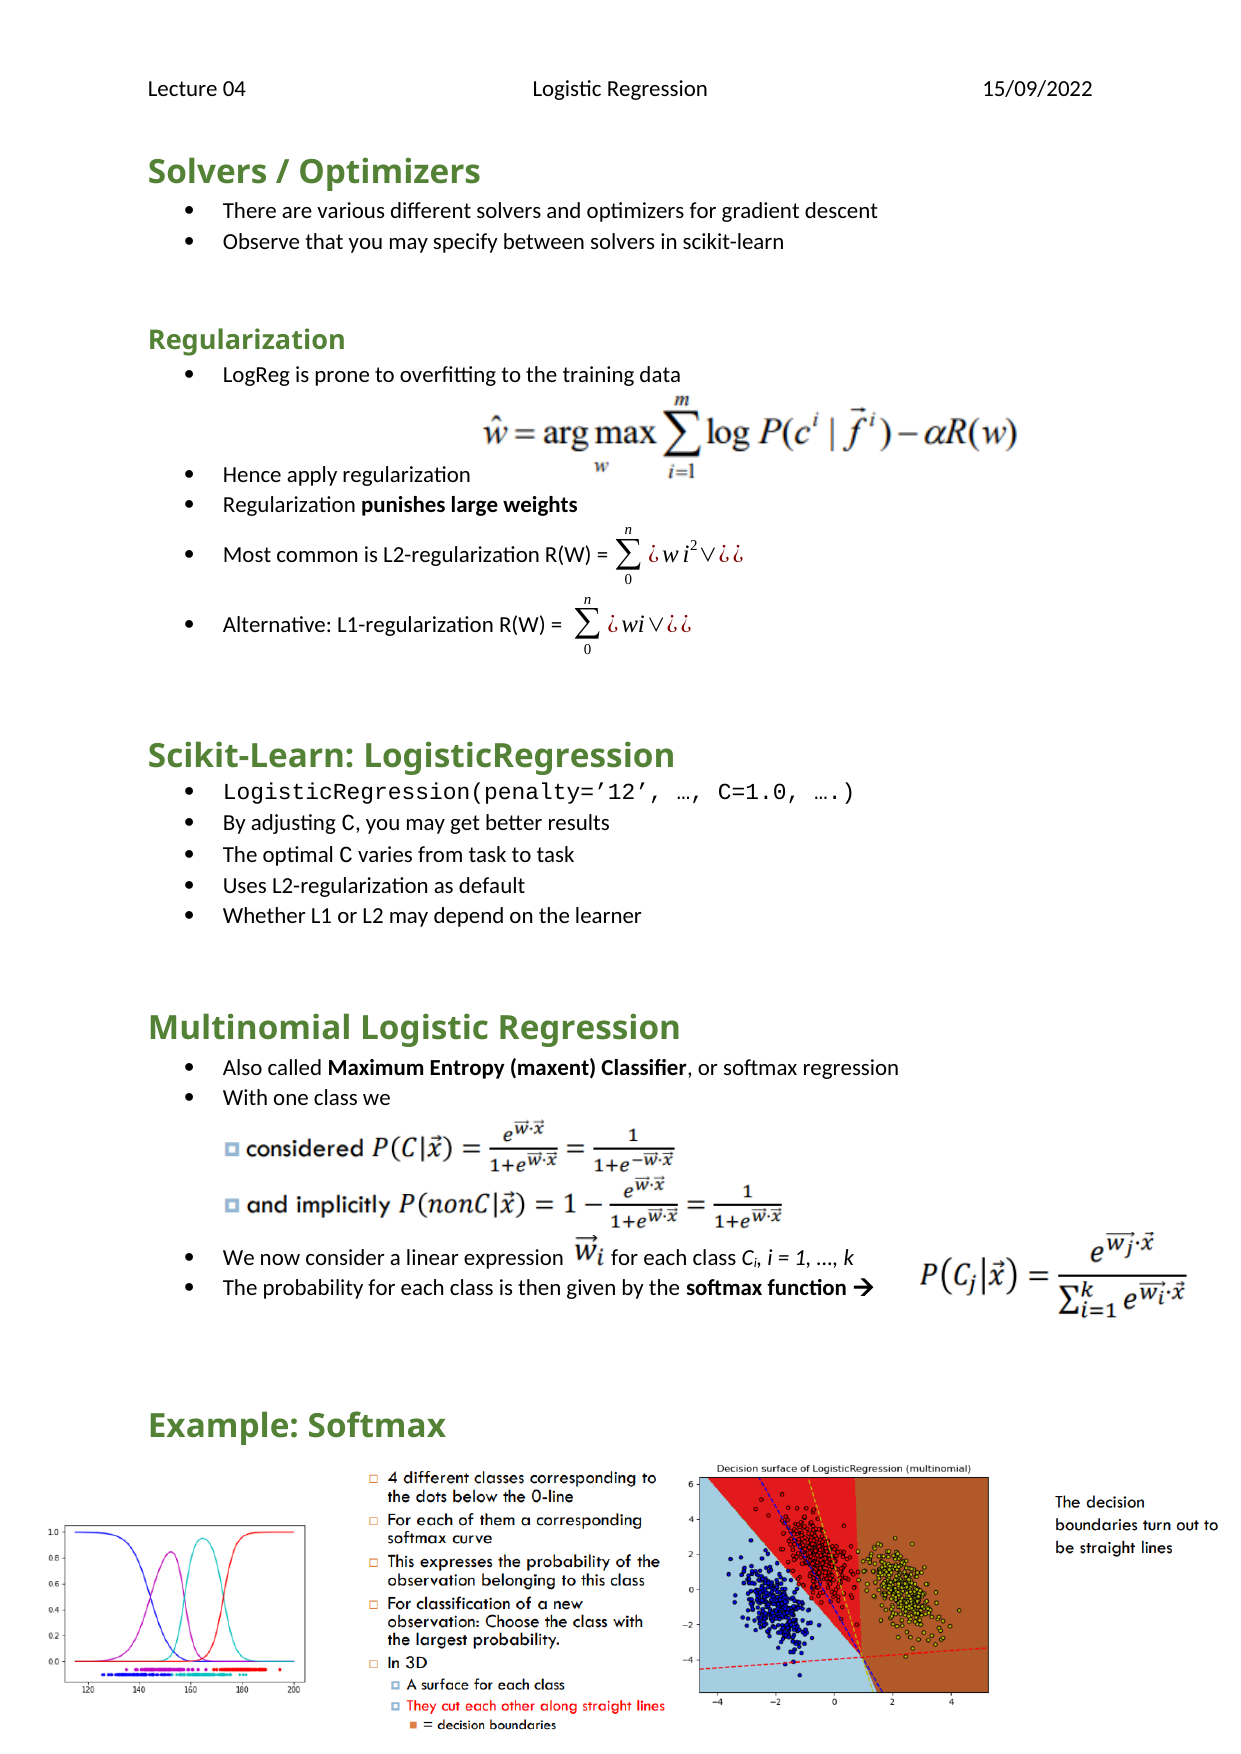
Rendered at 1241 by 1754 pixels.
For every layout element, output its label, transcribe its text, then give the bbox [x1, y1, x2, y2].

subtitle Regularization [148, 321, 1093, 357]
subtitle Solvers / Optimizers [148, 148, 1093, 193]
list By adjusting C, you may get better results [185, 808, 1093, 838]
list Most common is L2-regularization R(W) = [185, 521, 1093, 588]
picture [918, 1232, 1192, 1325]
list The probability for each class is then given by the softmax function [185, 1273, 918, 1301]
list Uses L2-regularization as default [185, 871, 1093, 899]
picture [222, 1113, 797, 1233]
picture [44, 1464, 672, 1736]
list Whether L1 or L2 may depend on the learner [185, 902, 1093, 930]
picture [569, 1235, 606, 1266]
list Regularization punishes large weights [185, 491, 1093, 519]
list The optimal C varies from task to task [185, 840, 1093, 869]
subtitle Scikit-Learn: LogisticRegression [148, 732, 1093, 777]
list Alternative: L1-regularization R(W) = [185, 590, 1093, 658]
picture [476, 390, 1028, 483]
list Observe that you may specify between solvers in scikit-learn [185, 227, 1093, 255]
subtitle Multinomial Logistic Regression [148, 1004, 1093, 1049]
picture [680, 1454, 1222, 1712]
list LogisticRegression(penalty=’12’, …, C=1.0, ….) [185, 781, 1093, 807]
list LogReg is prone to overfitting to the training data [185, 360, 1093, 388]
list There are various different solvers and optimizers for gradient descent [185, 197, 1093, 224]
list Also called Maximum Entropy (maxent) Classifier, or softmax regression [185, 1053, 1093, 1081]
list With one class we [185, 1083, 1093, 1111]
subtitle Example: Softmax [148, 1402, 1093, 1448]
list We now consider a linear expression for each class Ci, i = 1, …, k [185, 1235, 918, 1271]
